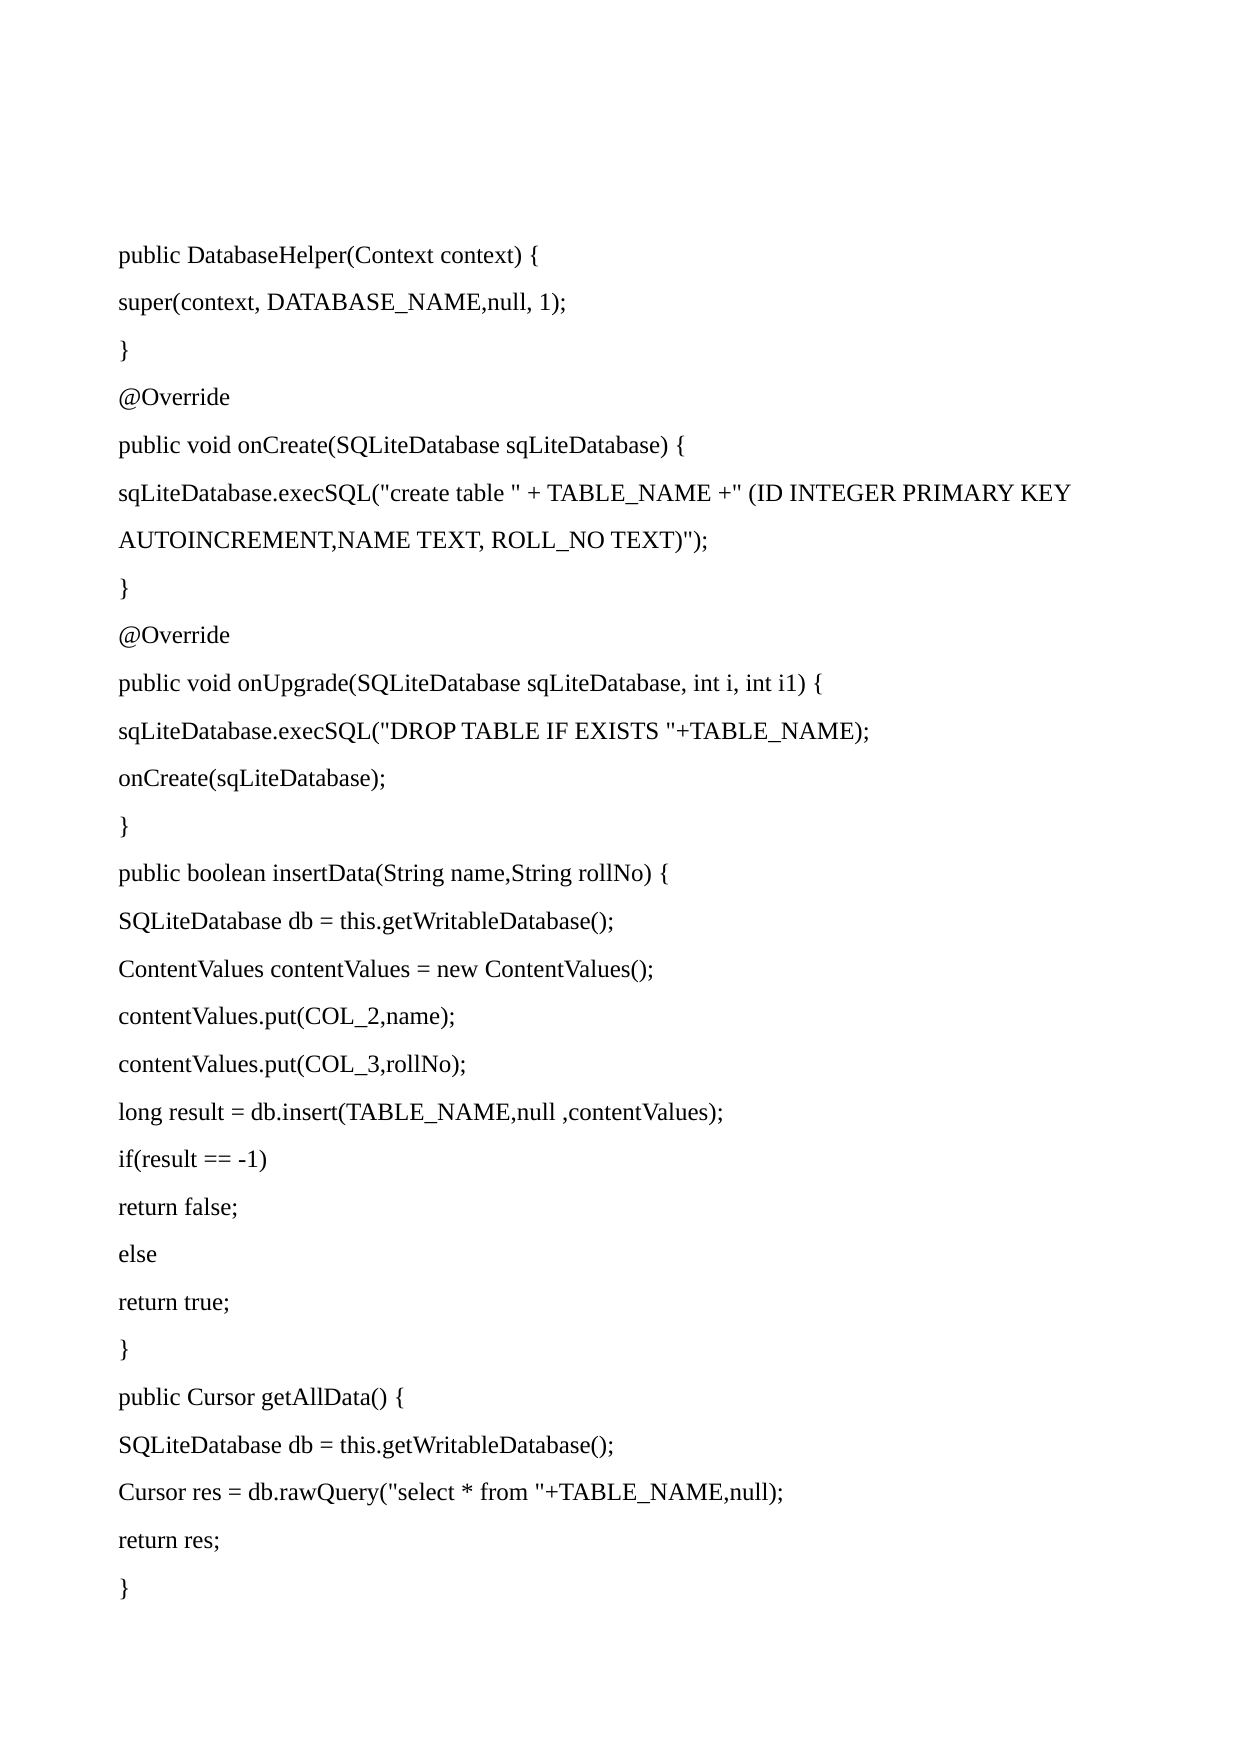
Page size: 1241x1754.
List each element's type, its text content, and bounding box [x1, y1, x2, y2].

text public Cursor getAllData() { [118, 1382, 1122, 1411]
text } [118, 1573, 1122, 1601]
text else [118, 1239, 1122, 1268]
text long result = db.insert(TABLE_NAME,null ,contentValues); [118, 1097, 1122, 1125]
text contentValues.put(COL_3,rollNo); [118, 1049, 1122, 1078]
text } [118, 1334, 1122, 1363]
text Cursor res = db.rawQuery("select * from "+TABLE_NAME,null); [118, 1477, 1122, 1506]
text if(result == -1) [118, 1144, 1122, 1173]
text return true; [118, 1287, 1122, 1316]
text ContentValues contentValues = new ContentValues(); [118, 954, 1122, 982]
text super(context, DATABASE_NAME,null, 1); [118, 287, 1122, 316]
text sqLiteDatabase.execSQL("create table " + TABLE_NAME +" (ID INTEGER PRIMARY KEY [118, 478, 1122, 506]
text } [118, 335, 1122, 364]
text return res; [118, 1525, 1122, 1554]
text public boolean insertData(String name,String rollNo) { [118, 858, 1122, 887]
text public void onCreate(SQLiteDatabase sqLiteDatabase) { [118, 430, 1122, 459]
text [118, 1430, 1122, 1458]
text return false; [118, 1192, 1122, 1221]
text SQLiteDatabase db = this.getWritableDatabase(); [118, 906, 1122, 935]
text AUTOINCREMENT,NAME TEXT, ROLL_NO TEXT)"); [118, 525, 1122, 554]
text contentValues.put(COL_2,name); [118, 1001, 1122, 1030]
text @Override [118, 621, 1122, 649]
text } [118, 573, 1122, 602]
text public void onUpgrade(SQLiteDatabase sqLiteDatabase, int i, int i1) { [118, 668, 1122, 697]
text sqLiteDatabase.execSQL("DROP TABLE IF EXISTS "+TABLE_NAME); [118, 716, 1122, 744]
text public DatabaseHelper(Context context) { [118, 240, 1122, 268]
text } [118, 811, 1122, 840]
text onCreate(sqLiteDatabase); [118, 763, 1122, 792]
text @Override [118, 382, 1122, 411]
